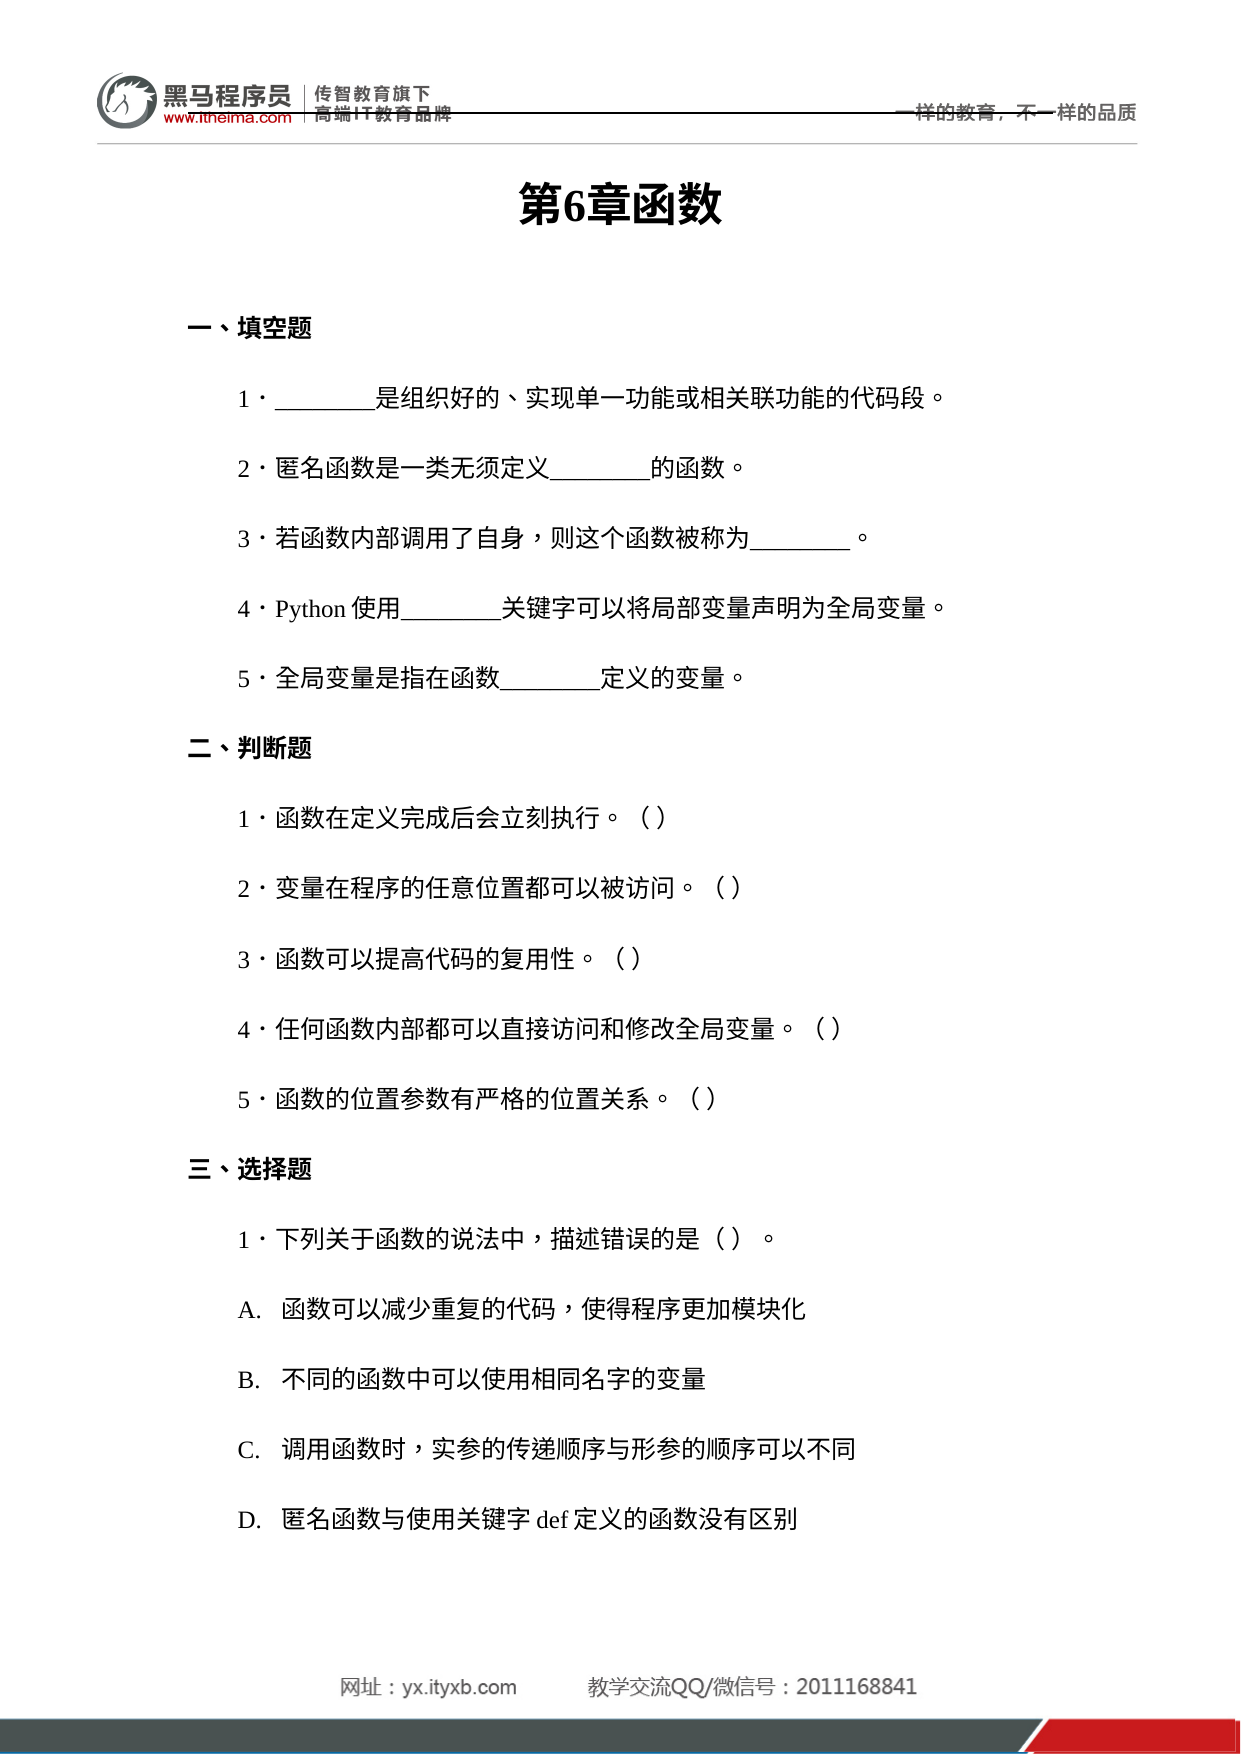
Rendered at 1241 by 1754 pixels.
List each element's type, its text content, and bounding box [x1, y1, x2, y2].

list 函数在定义完成后会立刻执行。（ ） [187, 786, 1053, 851]
list 判断题 [187, 716, 1053, 781]
subtitle 函数 [187, 153, 1053, 251]
list 函数的位置参数有严格的位置关系。（ ） [187, 1066, 1053, 1131]
list 全局变量是指在函数________定义的变量。 [187, 645, 1053, 710]
picture [0, 1602, 1241, 1754]
list 匿名函数与使用关键字def定义的函数没有区别 [237, 1487, 1053, 1552]
list 任何函数内部都可以直接访问和修改全局变量。（ ） [187, 996, 1053, 1061]
list 若函数内部调用了自身，则这个函数被称为________。 [187, 505, 1053, 570]
list 填空题 [187, 295, 1053, 360]
picture [0, 3, 1241, 152]
list 不同的函数中可以使用相同名字的变量 [237, 1346, 1053, 1411]
list 变量在程序的任意位置都可以被访问。（ ） [187, 856, 1053, 921]
list 函数可以减少重复的代码，使得程序更加模块化 [237, 1276, 1053, 1341]
list ________是组织好的、实现单一功能或相关联功能的代码段。 [187, 365, 1053, 430]
list 下列关于函数的说法中，描述错误的是（ ）。 [187, 1206, 1053, 1271]
list 函数可以提高代码的复用性。（ ） [187, 926, 1053, 991]
list 调用函数时，实参的传递顺序与形参的顺序可以不同 [237, 1417, 1053, 1482]
list Python使用________关键字可以将局部变量声明为全局变量。 [187, 575, 1053, 640]
list 选择题 [187, 1136, 1053, 1201]
list 匿名函数是一类无须定义________的函数。 [187, 435, 1053, 500]
